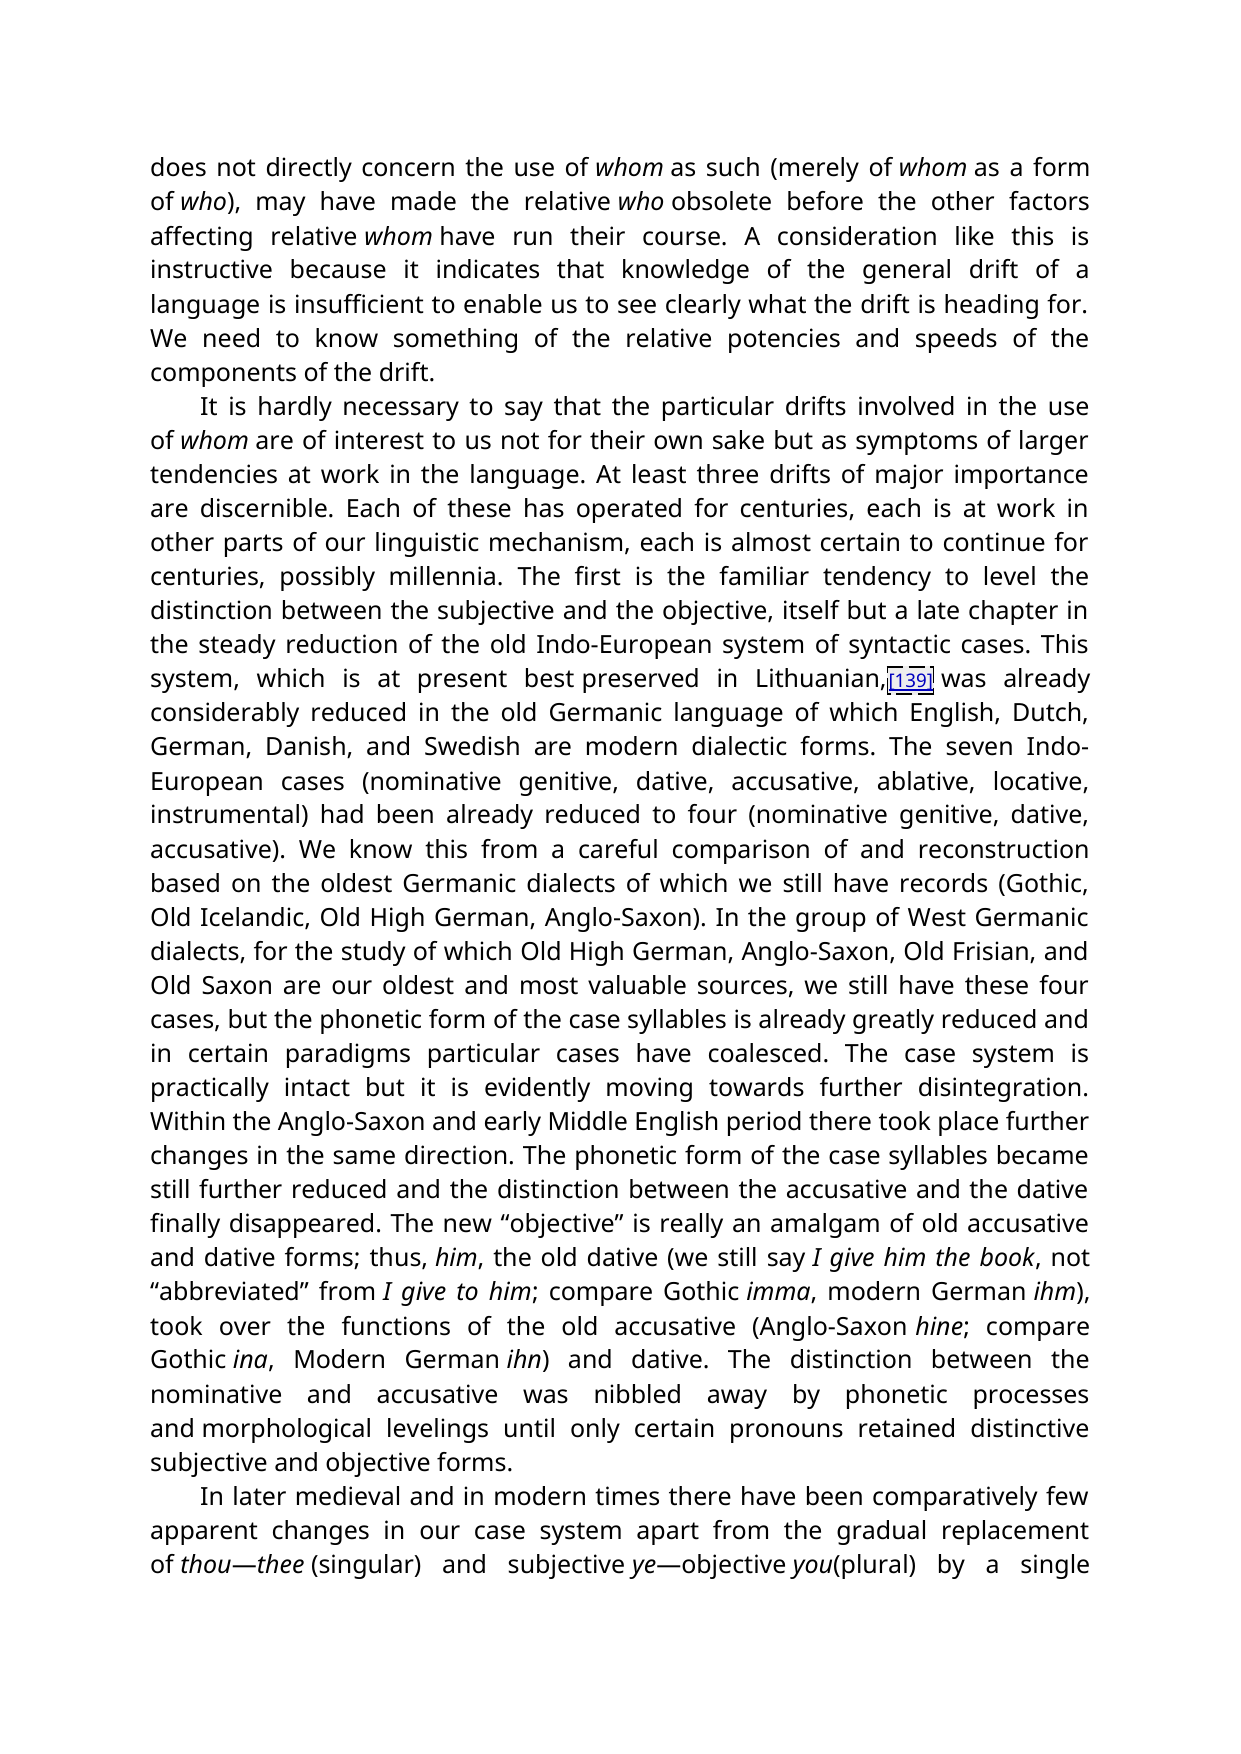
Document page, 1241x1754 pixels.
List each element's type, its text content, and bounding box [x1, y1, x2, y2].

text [150, 150, 1090, 388]
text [150, 1478, 1090, 1581]
text It is hardly necessary to say that the particular drifts involved in the use of whom are of interest to us not for their own sake but as symptoms of larger tendencies at work in the language. At least three drifts of major importance are discernible. Each of these has operated for centuries, each is at work in other parts of our linguistic mechanism, each is almost certain to continue for centuries, possibly millennia. The first is the familiar tendency to level the distinction between the subjective and the objective, itself but a late chapter in the steady reduction of the old Indo-European system of syntactic cases. This system, which is at present best preserved in Lithuanian,[139] was already considerably reduced in the old Germanic language of which English, Dutch, German, Danish, and Swedish are modern dialectic forms. The seven Indo-European cases (nominative genitive, dative, accusative, ablative, locative, instrumental) had been already reduced to four (nominative genitive, dative, accusative). We know this from a careful comparison of and reconstruction based on the oldest Germanic dialects of which we still have records (Gothic, Old Icelandic, Old High German, Anglo-Saxon). In the group of West Germanic dialects, for the study of which Old High German, Anglo-Saxon, Old Frisian, and Old Saxon are our oldest and most valuable sources, we still have these four cases, but the phonetic form of the case syllables is already greatly reduced and in certain paradigms particular cases have coalesced. The case system is practically intact but it is evidently moving towards further disintegration. Within the Anglo-Saxon and early Middle English period there took place further changes in the same direction. The phonetic form of the case syllables became still further reduced and the distinction between the accusative and the dative finally disappeared. The new “objective” is really an amalgam of old accusative and dative forms; thus, him, the old dative (we still say I give him the book, not “abbreviated” from I give to him; compare Gothic imma, modern German ihm), took over the functions of the old accusative (Anglo-Saxon hine; compare Gothic ina, Modern German ihn) and dative. The distinction between the nominative and accusative was nibbled away by phonetic processes and morphological levelings until only certain pronouns retained distinctive subjective and objective forms. [150, 388, 1090, 1478]
